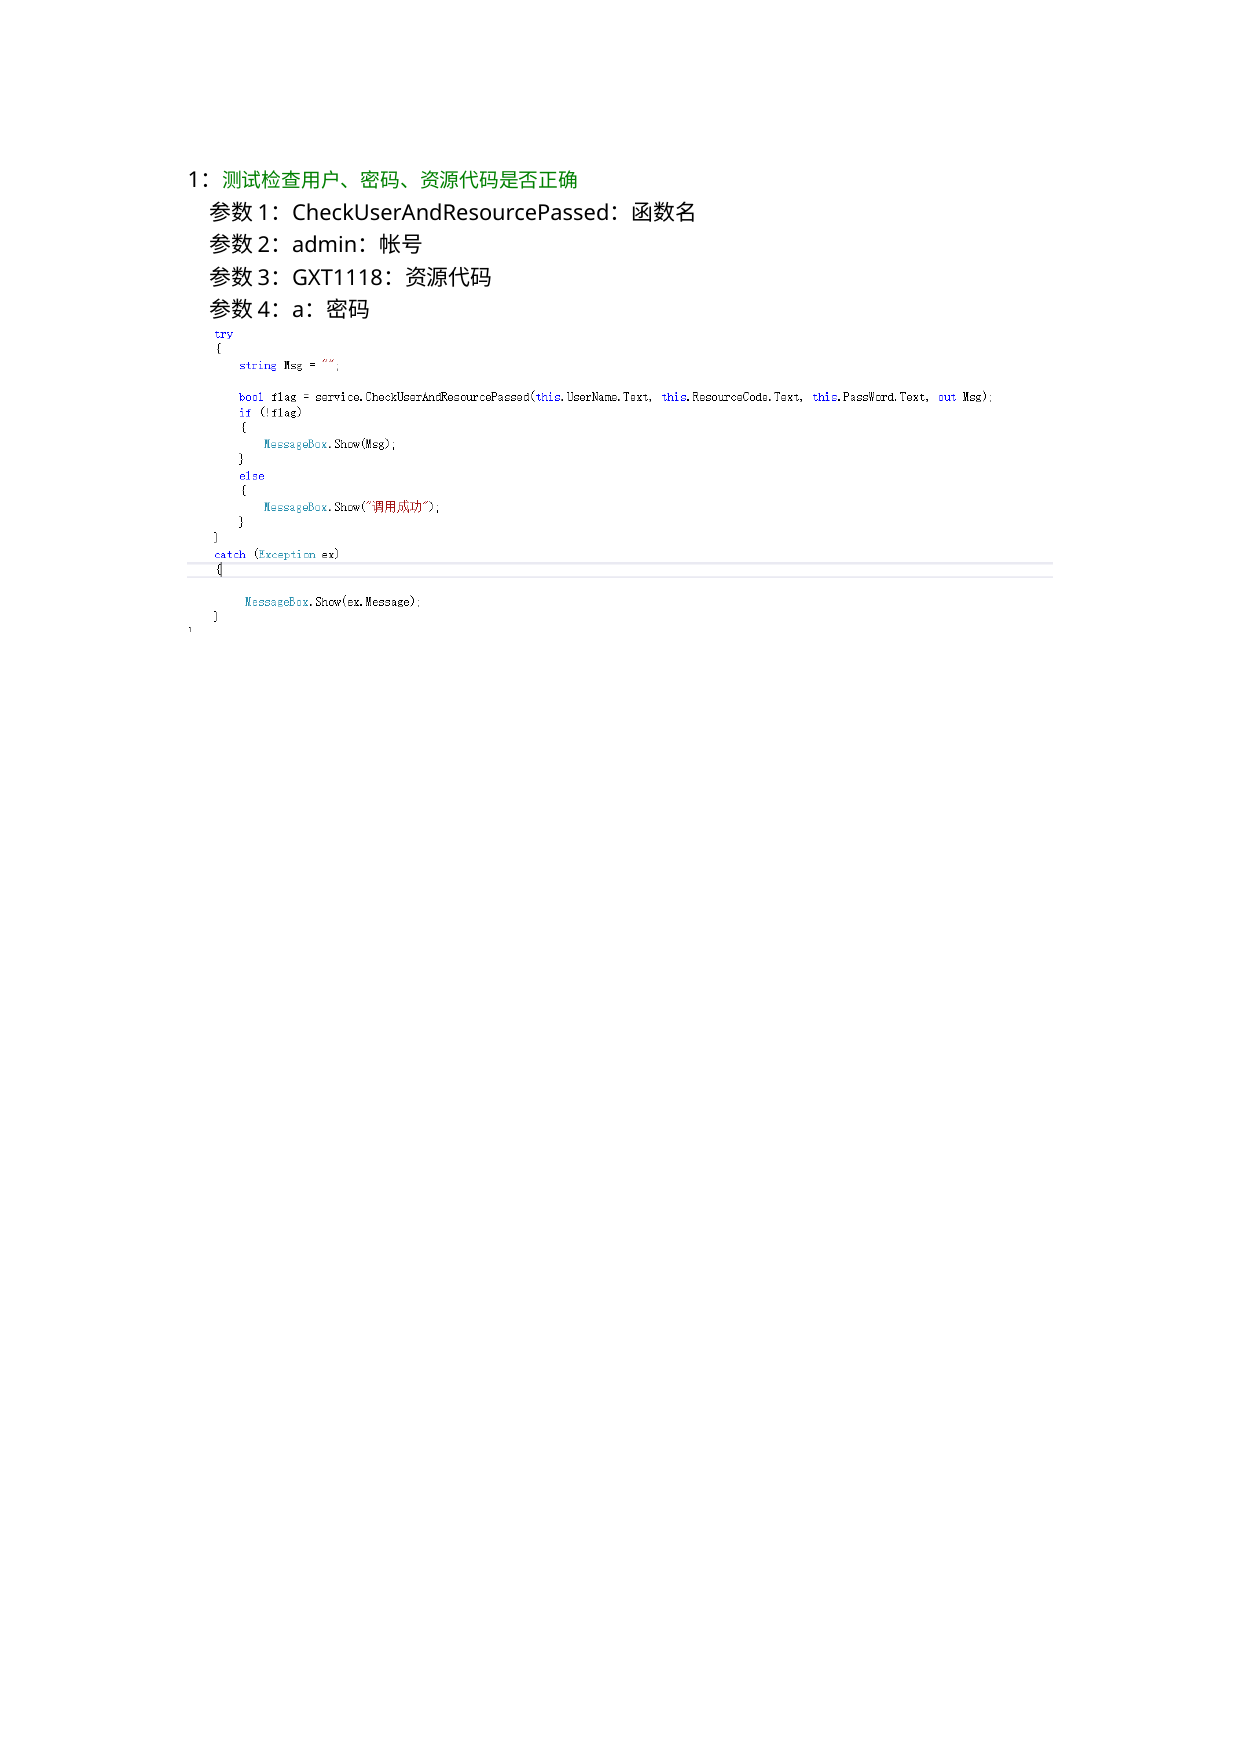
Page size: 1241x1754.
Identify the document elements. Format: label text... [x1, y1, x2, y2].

picture [187, 324, 1053, 632]
text 参数3：GXT1118：资源代码 [187, 259, 1053, 292]
text 参数4：a：密码 [187, 292, 1053, 324]
text 参数1：CheckUserAndResourcePassed：函数名 [187, 194, 1053, 227]
text 1：测试检查用户、密码、资源代码是否正确 [187, 162, 1053, 194]
text 参数2：admin：帐号 [187, 227, 1053, 259]
